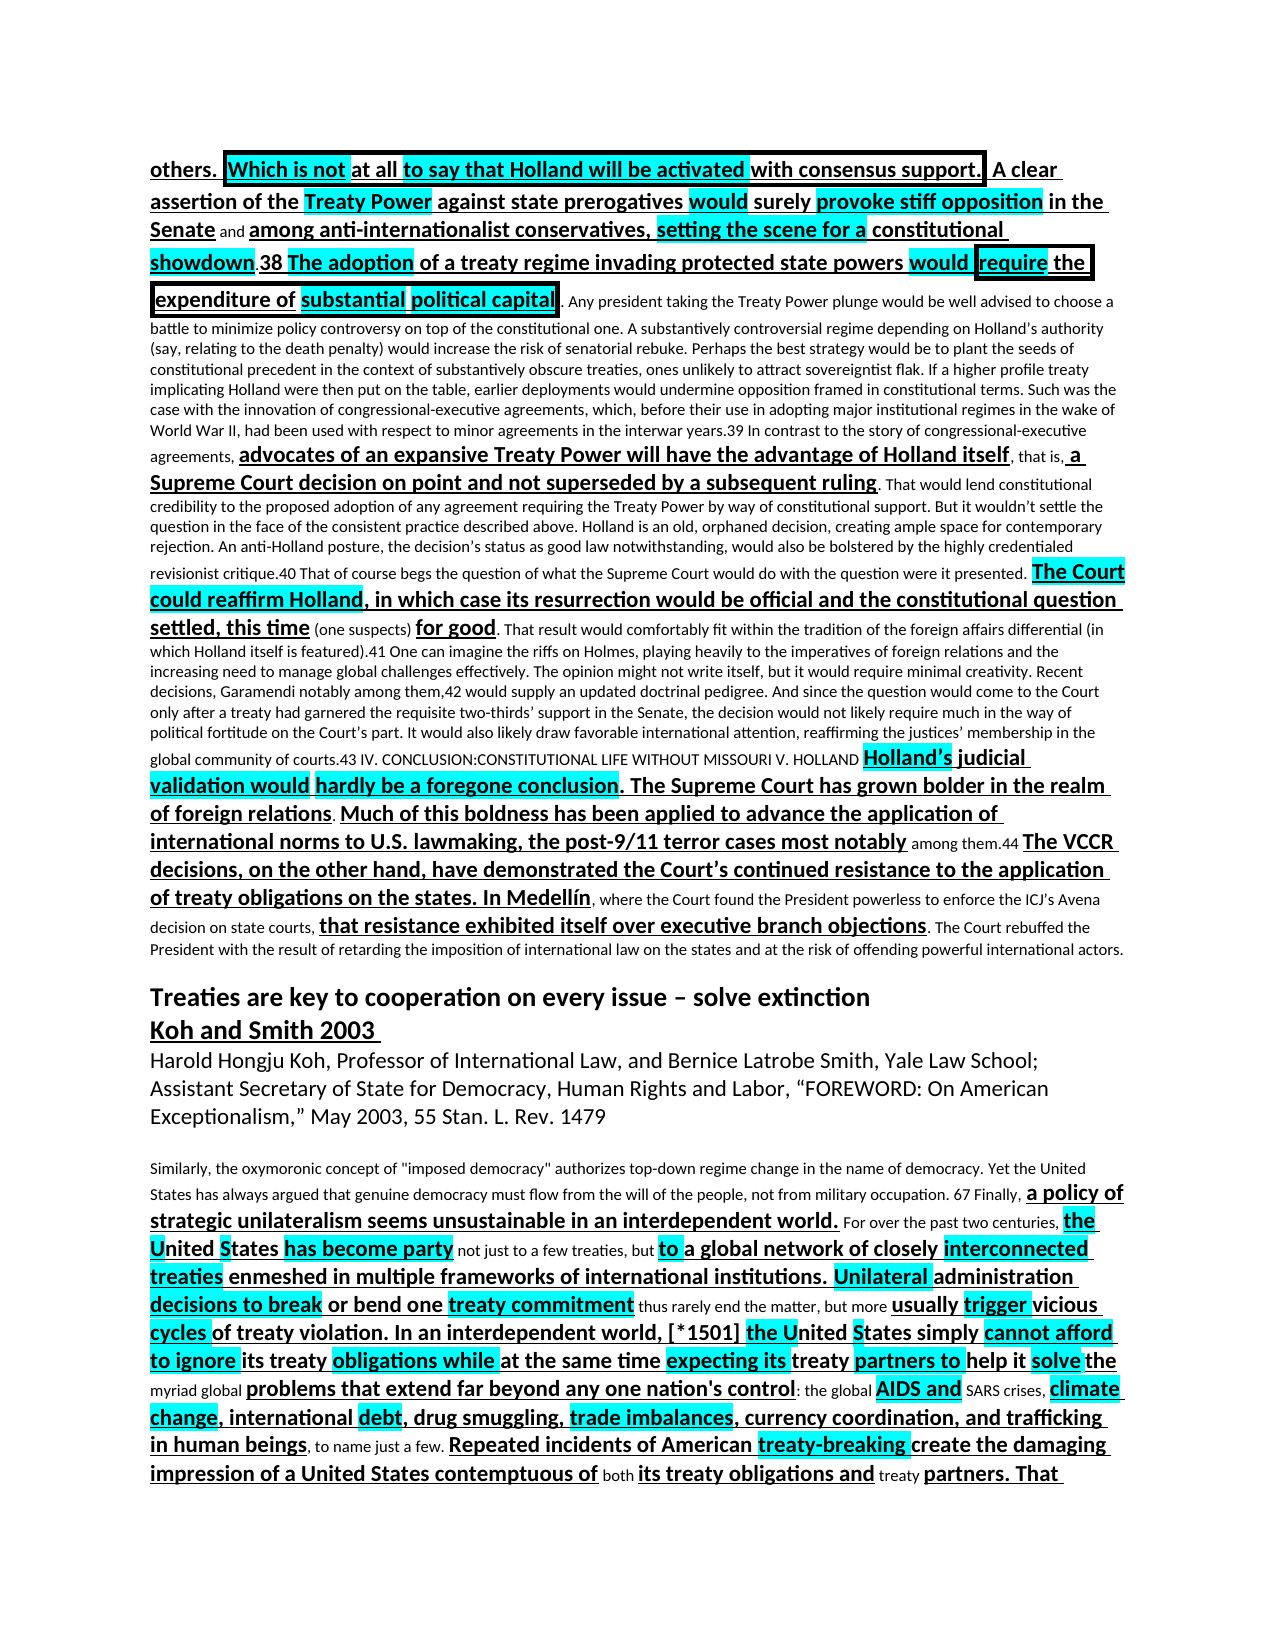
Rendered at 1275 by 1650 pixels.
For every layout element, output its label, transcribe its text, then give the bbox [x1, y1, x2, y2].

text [150, 1158, 1125, 1487]
text Harold Hongju Koh, Professor of International Law, and Bernice Latrobe Smith, Yale Law School; Assistant Secretary of State for Democracy, Human Rights and Labor, “FOREWORD: On American Exceptionalism,” May 2003, 55 Stan. L. Rev. 1479 [150, 1046, 1125, 1130]
subtitle Treaties are key to cooperation on every issue – solve extinction [150, 980, 1125, 1013]
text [150, 150, 1125, 959]
text Koh and Smith 2003 [150, 1013, 1125, 1046]
